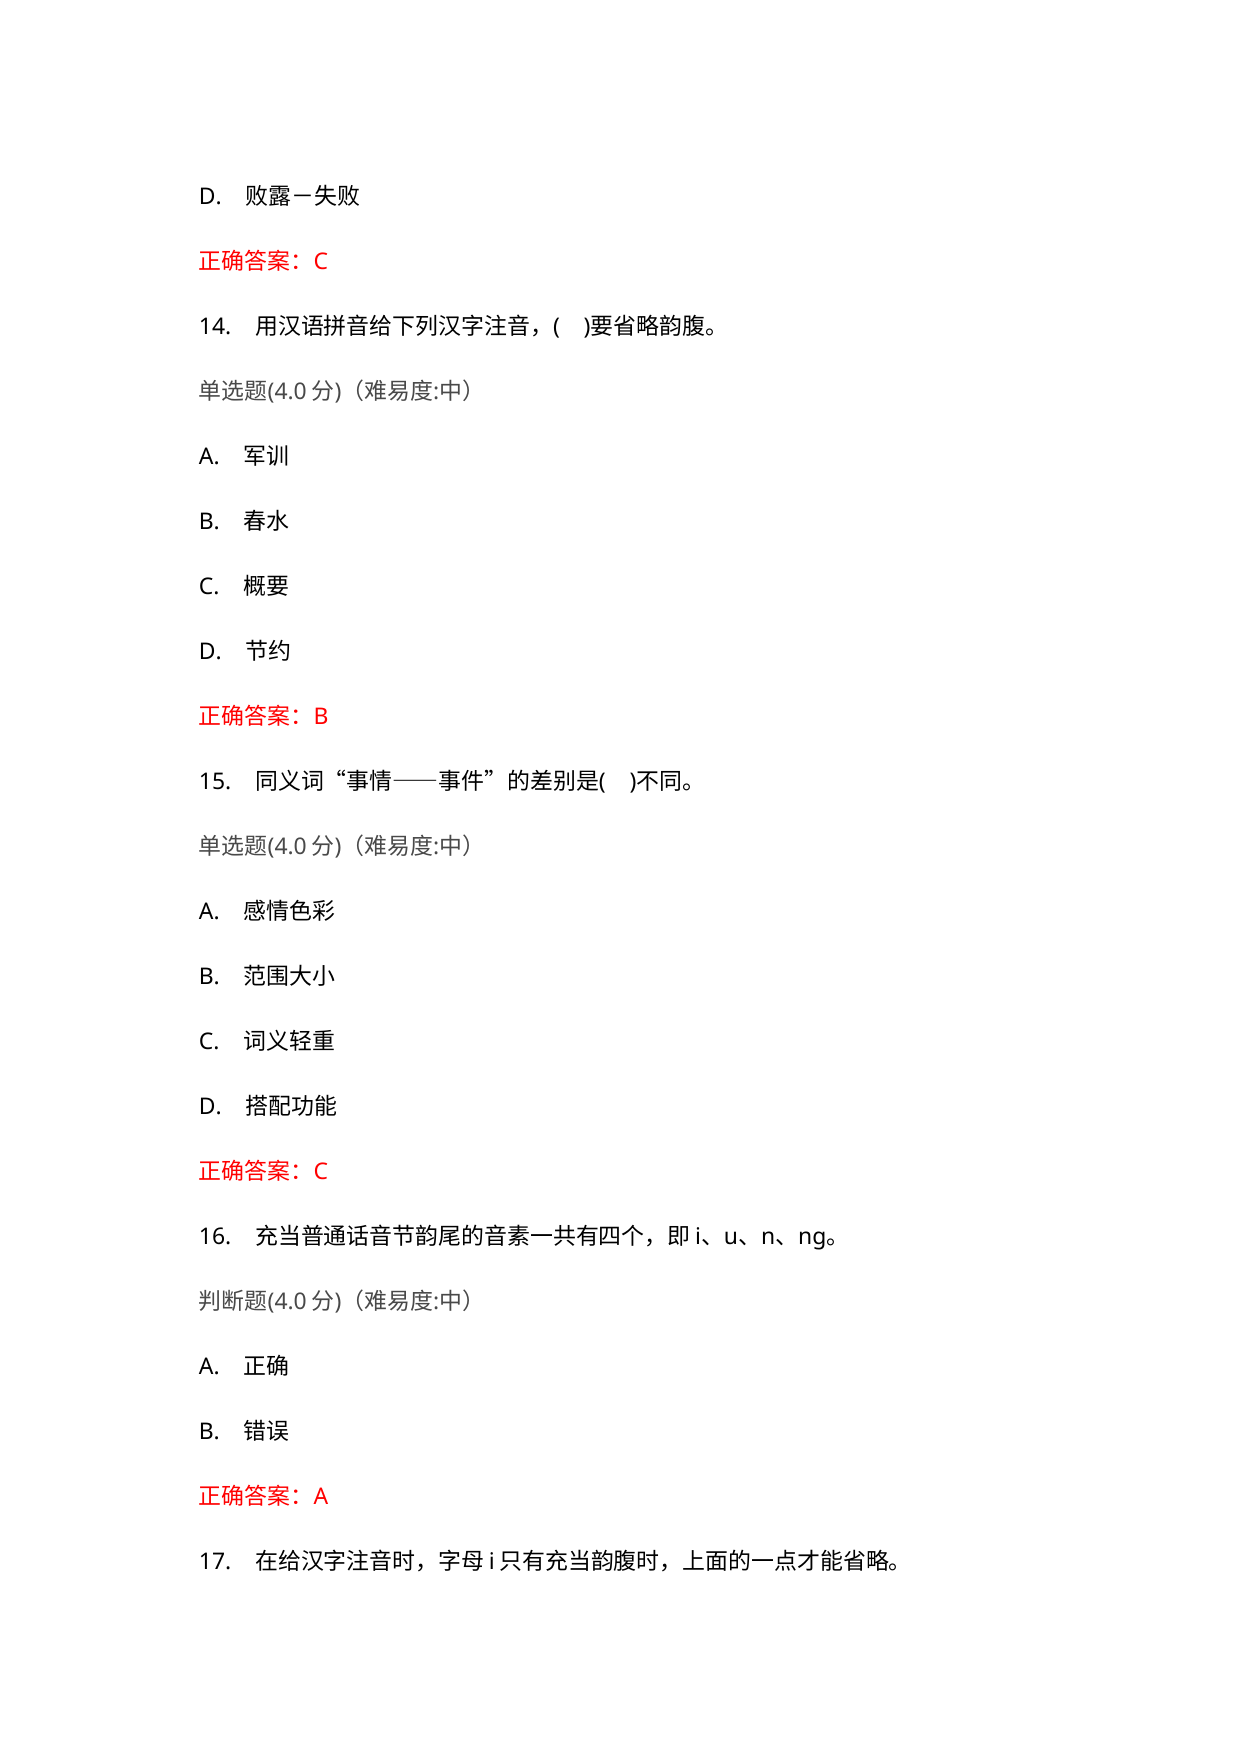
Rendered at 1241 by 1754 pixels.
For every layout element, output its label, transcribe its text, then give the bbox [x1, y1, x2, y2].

table_cell B. 范围大小 [188, 942, 1087, 1007]
table_cell B. 错误 [188, 1397, 1087, 1462]
table_cell 正确答案：C [188, 1137, 1087, 1202]
table_cell 15. 同义词“事情——事件”的差别是( )不同。 [188, 747, 1087, 812]
table_cell 14. 用汉语拼音给下列汉字注音，( )要省略韵腹。 [188, 292, 1087, 357]
table_cell D. 败露－失败 [188, 162, 1087, 227]
table_cell 单选题(4.0分)（难易度:中） [188, 357, 1087, 422]
table_cell C. 概要 [188, 552, 1087, 617]
table_cell A. 军训 [188, 422, 1087, 487]
table_cell 判断题(4.0分)（难易度:中） [188, 1267, 1087, 1332]
table_cell B. 春水 [188, 487, 1087, 552]
table_cell A. 正确 [188, 1332, 1087, 1397]
table_cell 正确答案：A [188, 1462, 1087, 1527]
table_cell C. 词义轻重 [188, 1007, 1087, 1072]
table_cell 单选题(4.0分)（难易度:中） [188, 812, 1087, 877]
table_cell 正确答案：C [188, 227, 1087, 292]
table_cell 正确答案：B [188, 682, 1087, 747]
table_cell D. 节约 [188, 617, 1087, 682]
table_cell D. 搭配功能 [188, 1072, 1087, 1137]
table_cell A. 感情色彩 [188, 877, 1087, 942]
table_cell 16. 充当普通话音节韵尾的音素一共有四个，即i、u、n、ng。 [188, 1202, 1087, 1267]
table_cell 17. 在给汉字注音时，字母i只有充当韵腹时，上面的一点才能省略。 [188, 1527, 1087, 1592]
